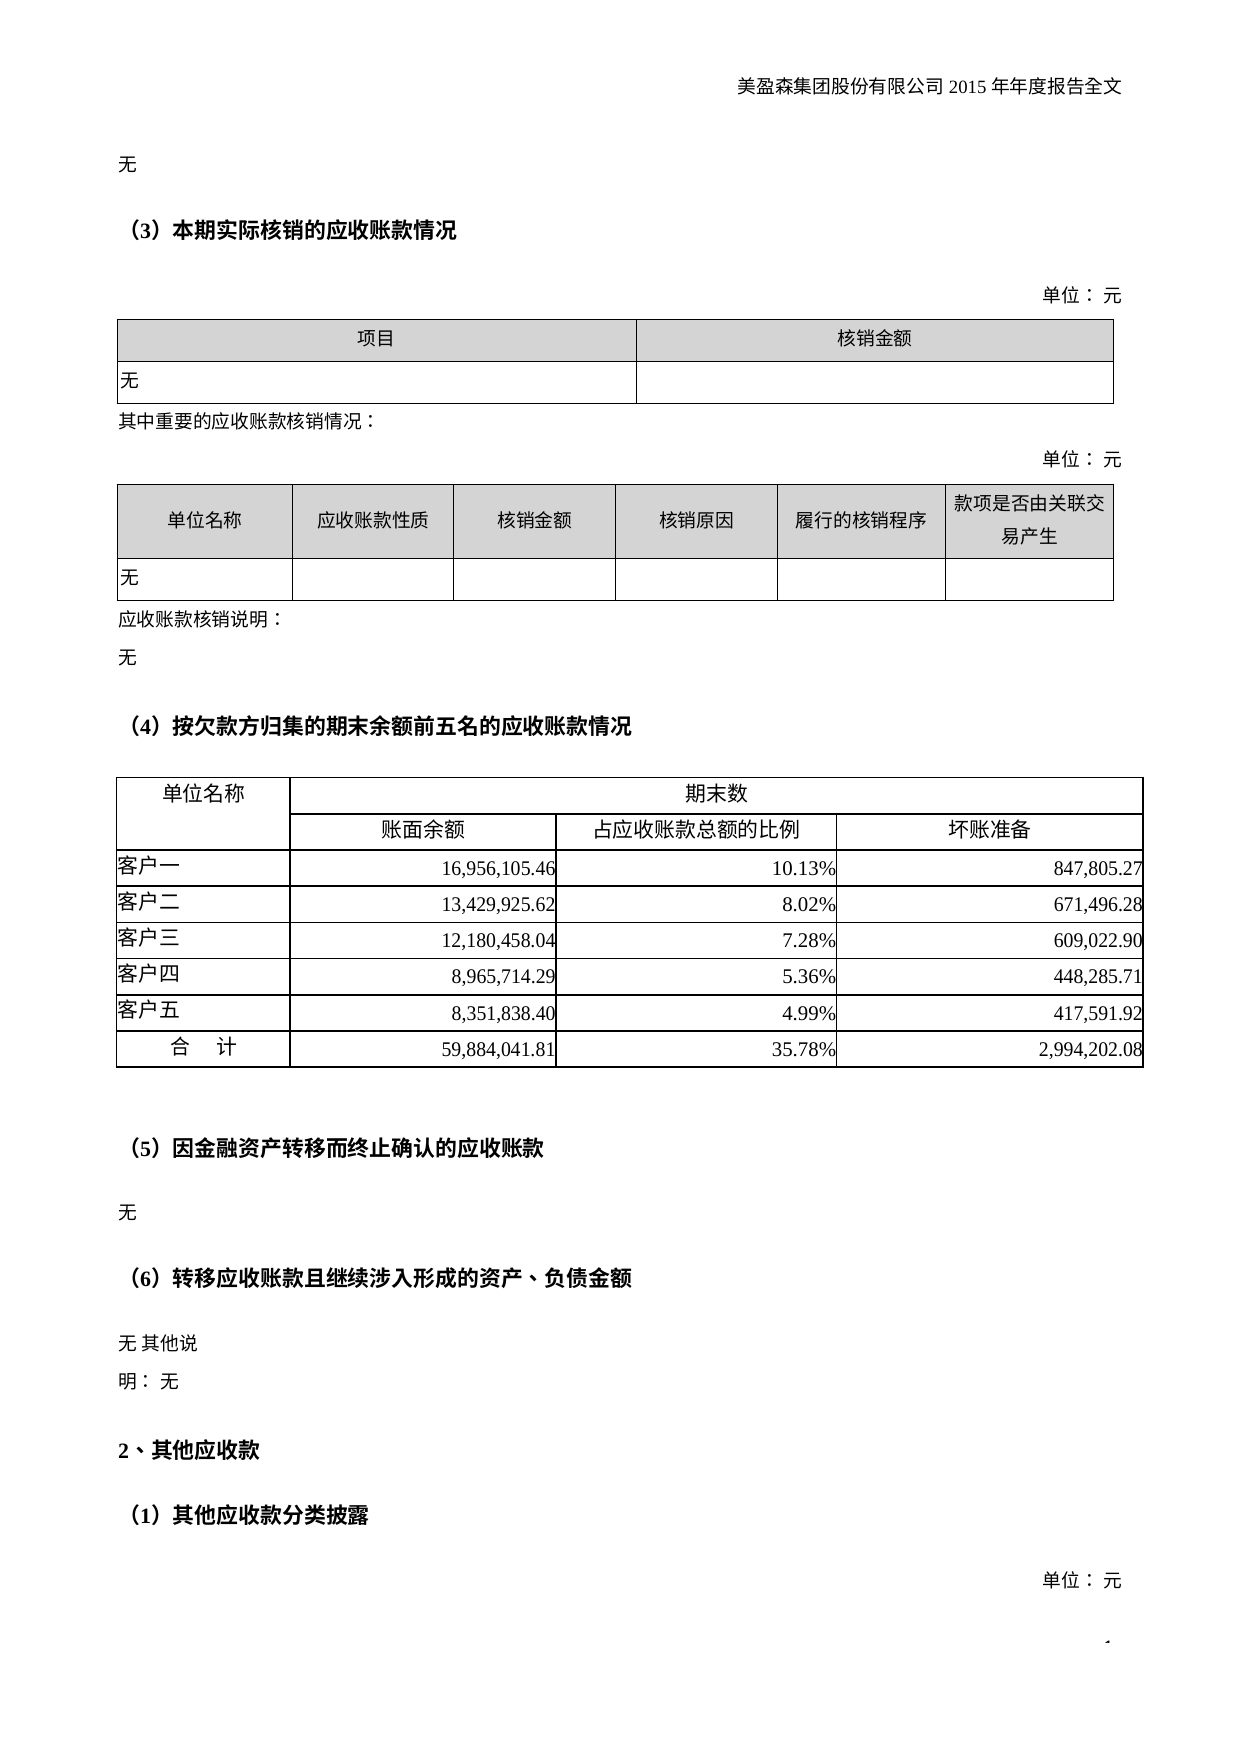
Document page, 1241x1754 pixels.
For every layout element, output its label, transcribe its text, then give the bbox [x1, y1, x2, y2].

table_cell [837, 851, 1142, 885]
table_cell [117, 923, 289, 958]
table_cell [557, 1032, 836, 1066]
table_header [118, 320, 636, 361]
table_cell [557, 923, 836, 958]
text 单位： 元 [102, 447, 1122, 472]
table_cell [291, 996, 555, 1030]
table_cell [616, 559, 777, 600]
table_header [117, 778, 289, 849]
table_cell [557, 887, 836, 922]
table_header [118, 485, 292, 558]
text 单位： 元 [102, 282, 1122, 307]
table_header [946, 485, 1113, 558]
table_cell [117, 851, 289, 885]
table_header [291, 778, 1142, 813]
text 无 [118, 151, 1121, 177]
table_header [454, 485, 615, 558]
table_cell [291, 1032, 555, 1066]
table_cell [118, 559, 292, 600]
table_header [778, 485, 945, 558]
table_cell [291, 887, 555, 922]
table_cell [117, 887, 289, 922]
subtitle （6）转移应收账款且继续涉入形成的资产、负债金额 [118, 1263, 1121, 1293]
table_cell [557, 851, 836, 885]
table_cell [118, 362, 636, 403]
subtitle （3）本期实际核销的应收账款情况 [118, 215, 1121, 245]
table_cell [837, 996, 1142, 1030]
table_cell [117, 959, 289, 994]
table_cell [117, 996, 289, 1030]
text 单位： 元 [102, 1567, 1122, 1592]
text 无 [118, 1200, 1121, 1225]
text 其中重要的应收账款核销情况： [118, 409, 1121, 434]
subtitle （4）按欠款方归集的期末余额前五名的应收账款情况 [118, 711, 1121, 741]
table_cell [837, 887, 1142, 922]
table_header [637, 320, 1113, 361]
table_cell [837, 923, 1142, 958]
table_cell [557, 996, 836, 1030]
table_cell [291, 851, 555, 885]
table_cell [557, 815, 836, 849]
subtitle （1）其他应收款分类披露 [118, 1500, 1121, 1530]
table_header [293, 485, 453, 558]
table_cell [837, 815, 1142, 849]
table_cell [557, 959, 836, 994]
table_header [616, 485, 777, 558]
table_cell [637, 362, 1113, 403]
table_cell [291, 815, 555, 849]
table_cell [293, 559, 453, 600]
text 应收账款核销说明： 无 [118, 606, 289, 669]
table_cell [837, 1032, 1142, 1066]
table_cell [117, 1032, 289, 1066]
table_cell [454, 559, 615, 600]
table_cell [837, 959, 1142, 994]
text 无 其他说明： 无 [118, 1330, 214, 1394]
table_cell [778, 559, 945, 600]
subtitle （5）因金融资产转移而终止确认的应收账款 [118, 1133, 1121, 1162]
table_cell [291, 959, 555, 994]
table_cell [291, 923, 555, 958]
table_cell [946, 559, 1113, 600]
subtitle 2、其他应收款 [118, 1435, 1121, 1465]
